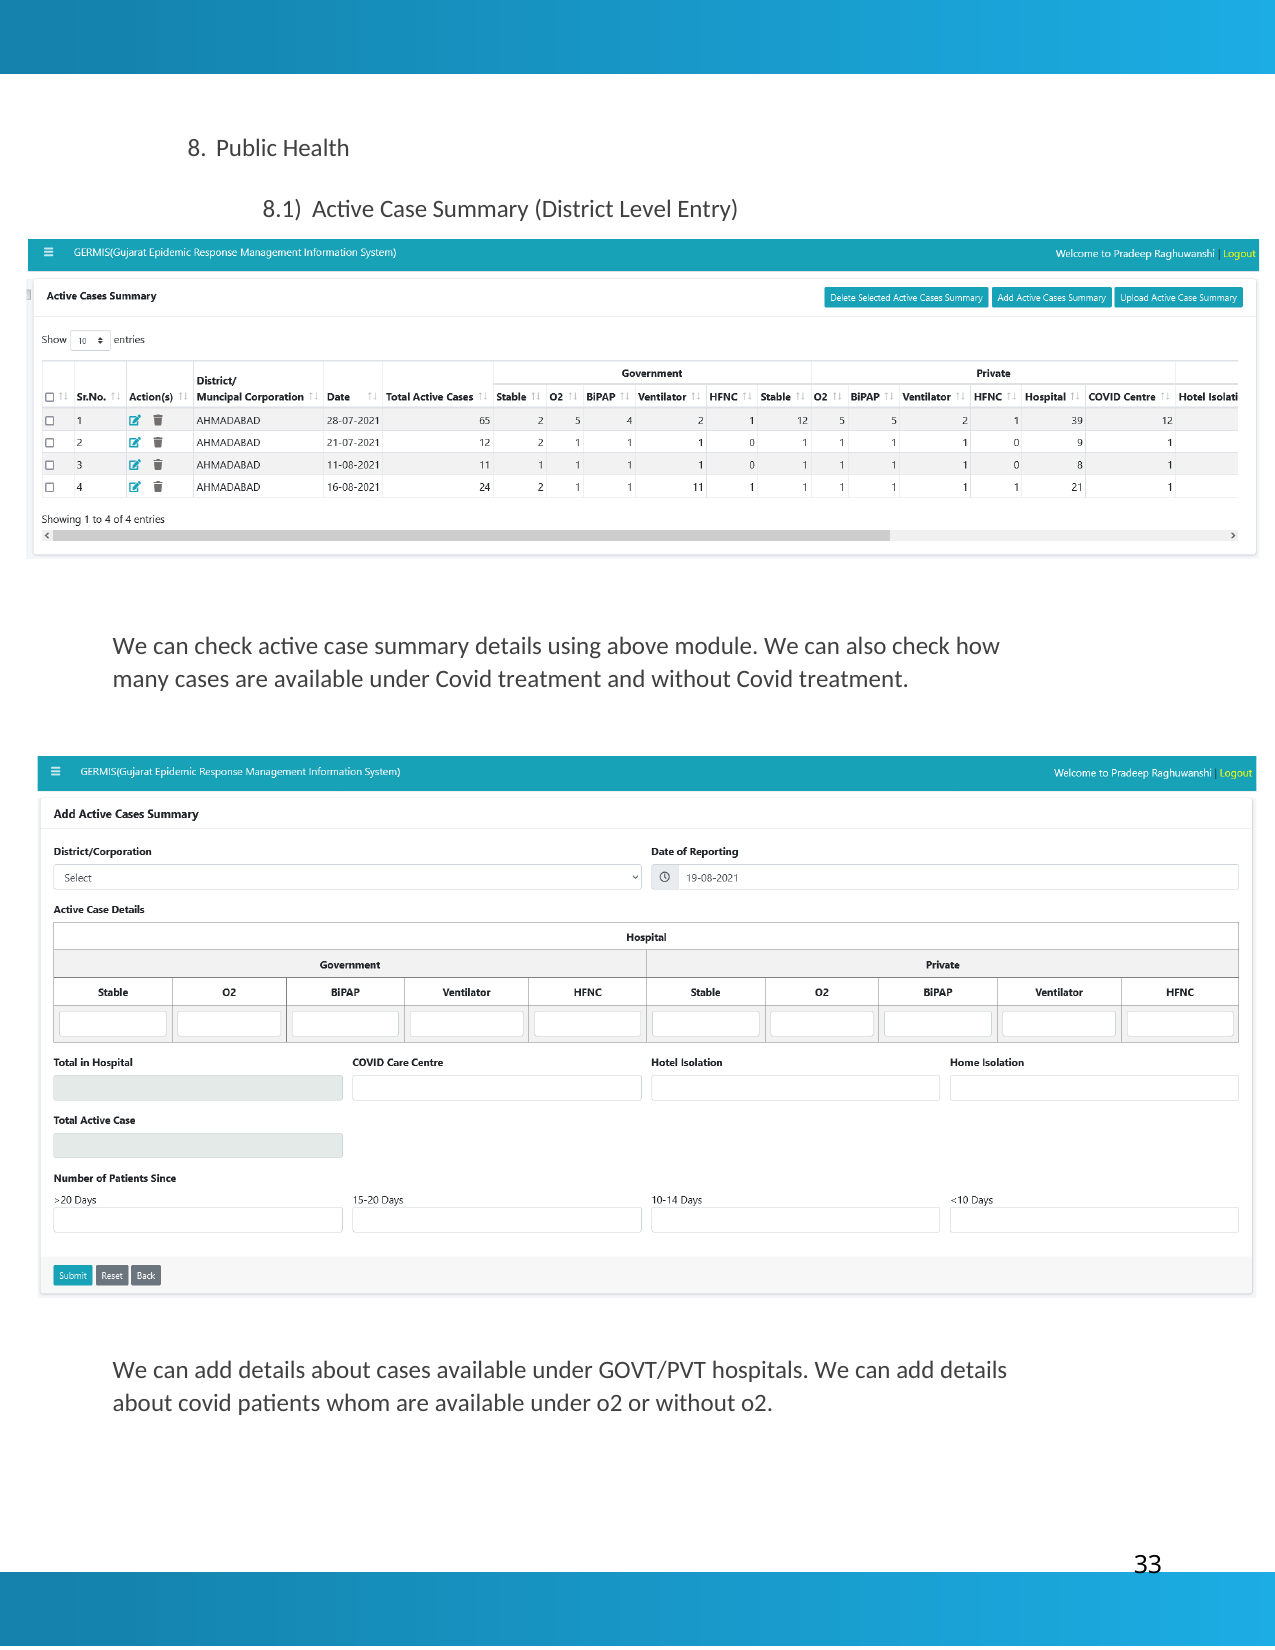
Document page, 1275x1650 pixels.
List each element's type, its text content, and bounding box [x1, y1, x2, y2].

list Public Health [187, 132, 1275, 162]
picture [26, 239, 1260, 559]
picture [0, 0, 1275, 74]
picture [0, 1572, 1275, 1646]
list Active Case Summary (District Level Entry) [262, 193, 1275, 223]
picture [37, 756, 1257, 1298]
text We can check active case summary details using above module. We can also check how many cases are available under Covid treatment and without Covid treatment. [112, 630, 1058, 694]
text We can add details about cases available under GOVT/PVT hospitals. We can add details about covid patients whom are available under o2 or without o2. [112, 1354, 1048, 1418]
